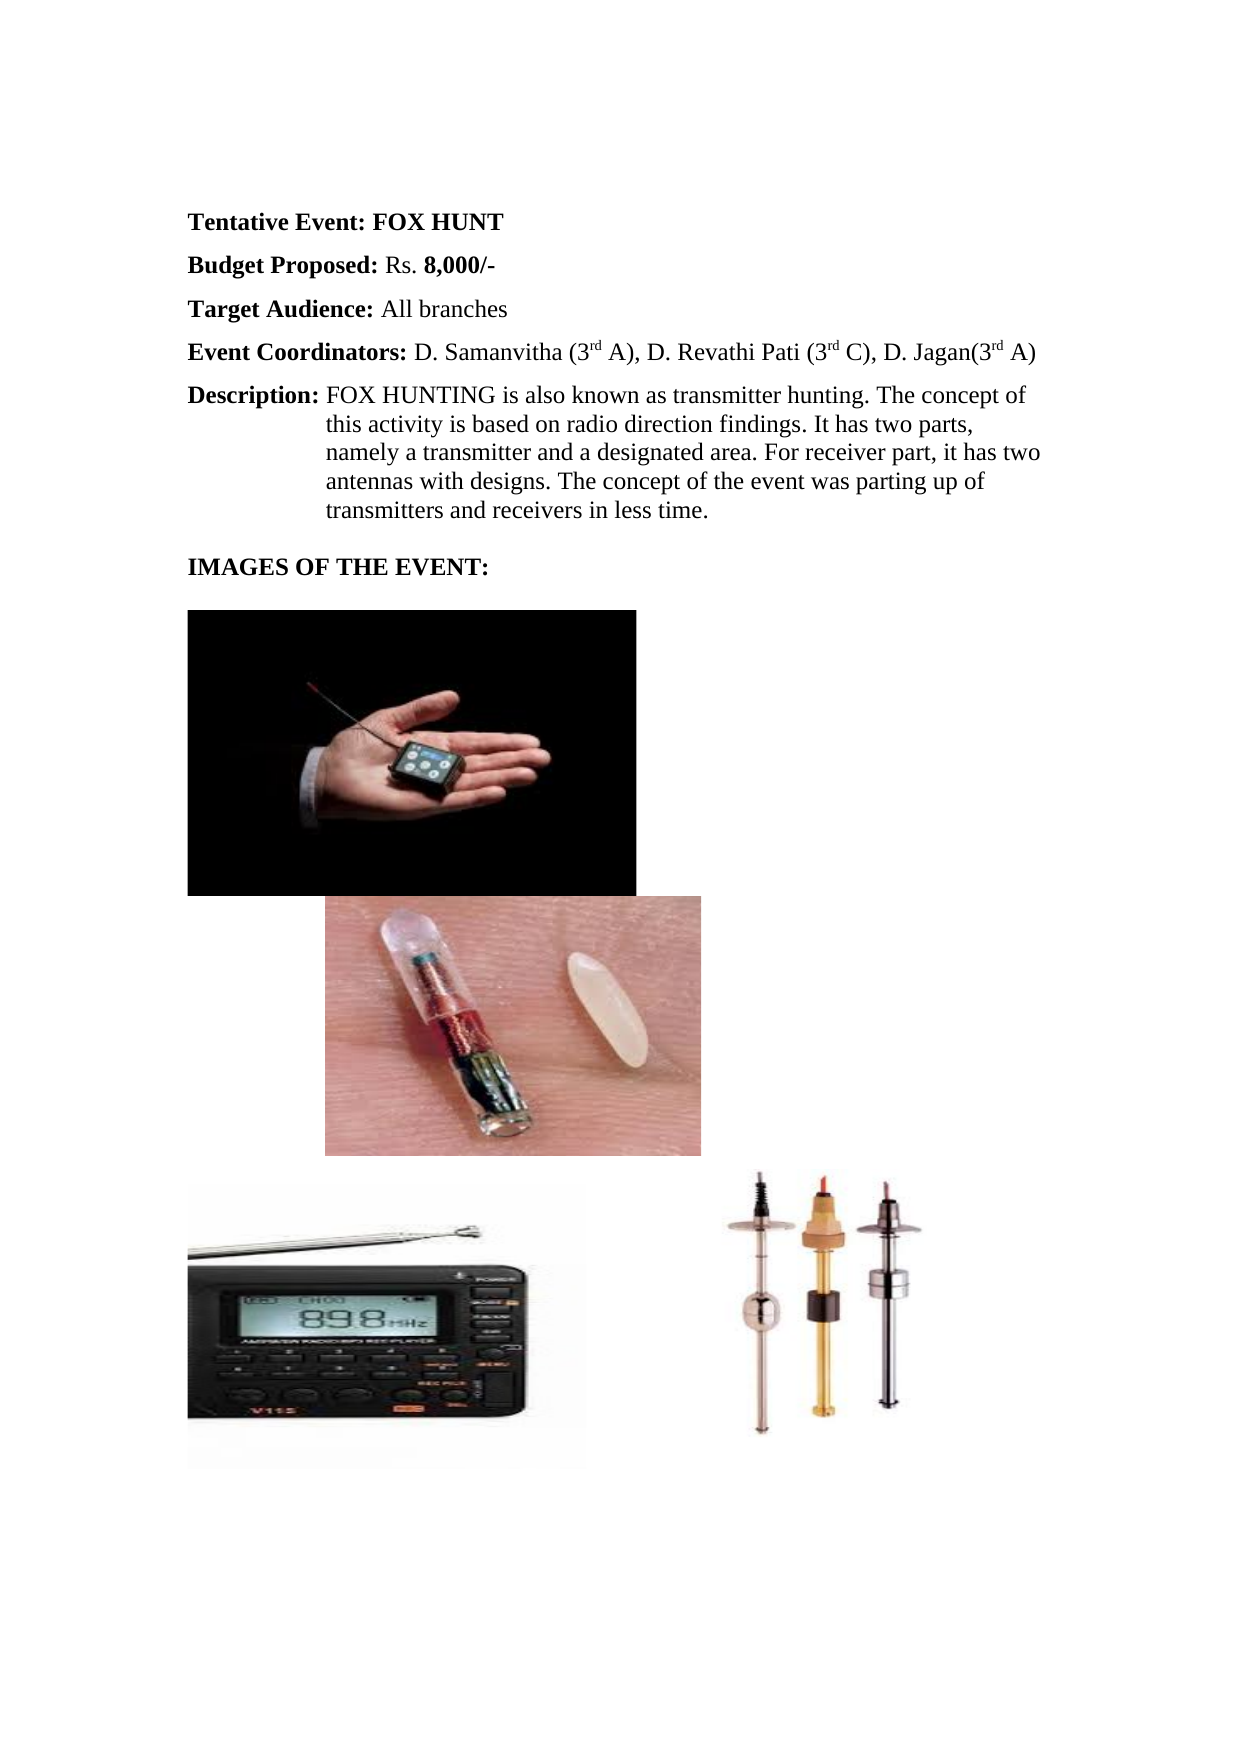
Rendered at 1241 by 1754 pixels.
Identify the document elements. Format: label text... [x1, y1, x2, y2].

text Target Audience: All branches [187, 294, 1053, 322]
picture [647, 1169, 999, 1438]
text Tentative Event: FOX HUNT [187, 207, 1053, 236]
picture [187, 1184, 587, 1469]
text Event Coordinators: D. Samanvitha (3rd A), D. Revathi Pati (3rd C), D. Jagan(3rd A) [187, 337, 1053, 366]
text IMAGES OF THE EVENT: [187, 552, 1053, 581]
text Budget Proposed: Rs. 8,000/- [187, 251, 1053, 279]
text Description: FOX HUNTING is also known as transmitter hunting. The concept of this activity is based on radio direction findings. It has two parts, namely a transmitter and a designated area. For receiver part, it has two antennas with designs. The concept of the event was parting up of transmitters and receivers in less time. [187, 380, 1053, 524]
picture [187, 610, 702, 1156]
